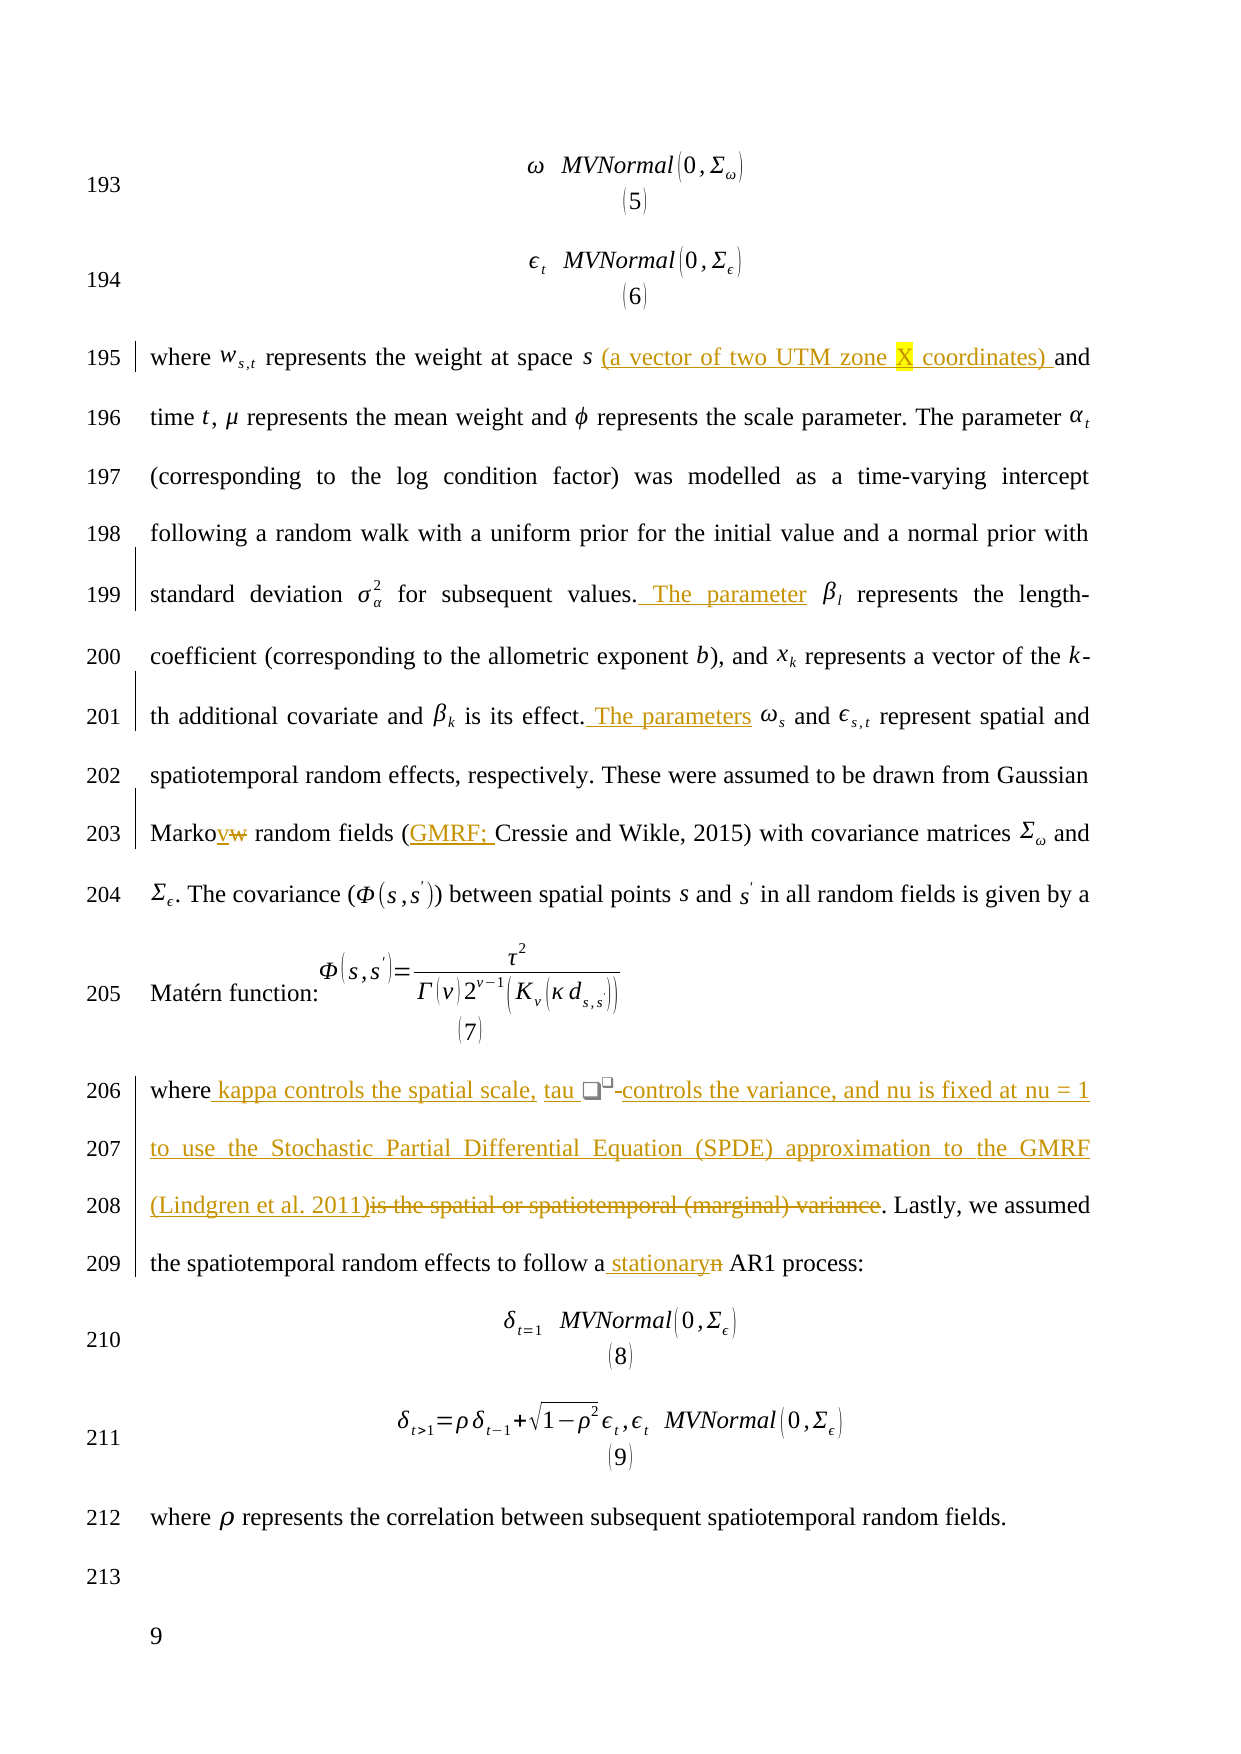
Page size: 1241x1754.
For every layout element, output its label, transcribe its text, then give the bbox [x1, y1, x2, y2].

text where 𝜌 represents the correlation between subsequent spatiotemporal random fields. [150, 1501, 1090, 1531]
text where . Lastly, we assumed the spatiotemporal random effects to follow a AR1 process: [150, 1076, 1090, 1158]
text where . Lastly, we assumed the spatiotemporal random effects to follow a AR1 process: [150, 1159, 1090, 1277]
text where represents the weight at space and time , represents the mean weight and represents the scale parameter. The parameter (corresponding to the log condition factor) was modelled as a time-varying intercept following a random walk with a uniform prior for the initial value and a normal prior with standard deviation for subsequent values. represents the length-coefficient (corresponding to the allometric exponent ), and represents a vector of the -th additional covariate and is its effect. and represent spatial and spatiotemporal random effects, respectively. These were assumed to be drawn from Gaussian Marko random fields (Cressie and Wikle, 2015) with covariance matrices and . The covariance () between spatial points and in all random fields is given by a Matérn function: [150, 341, 1090, 1047]
